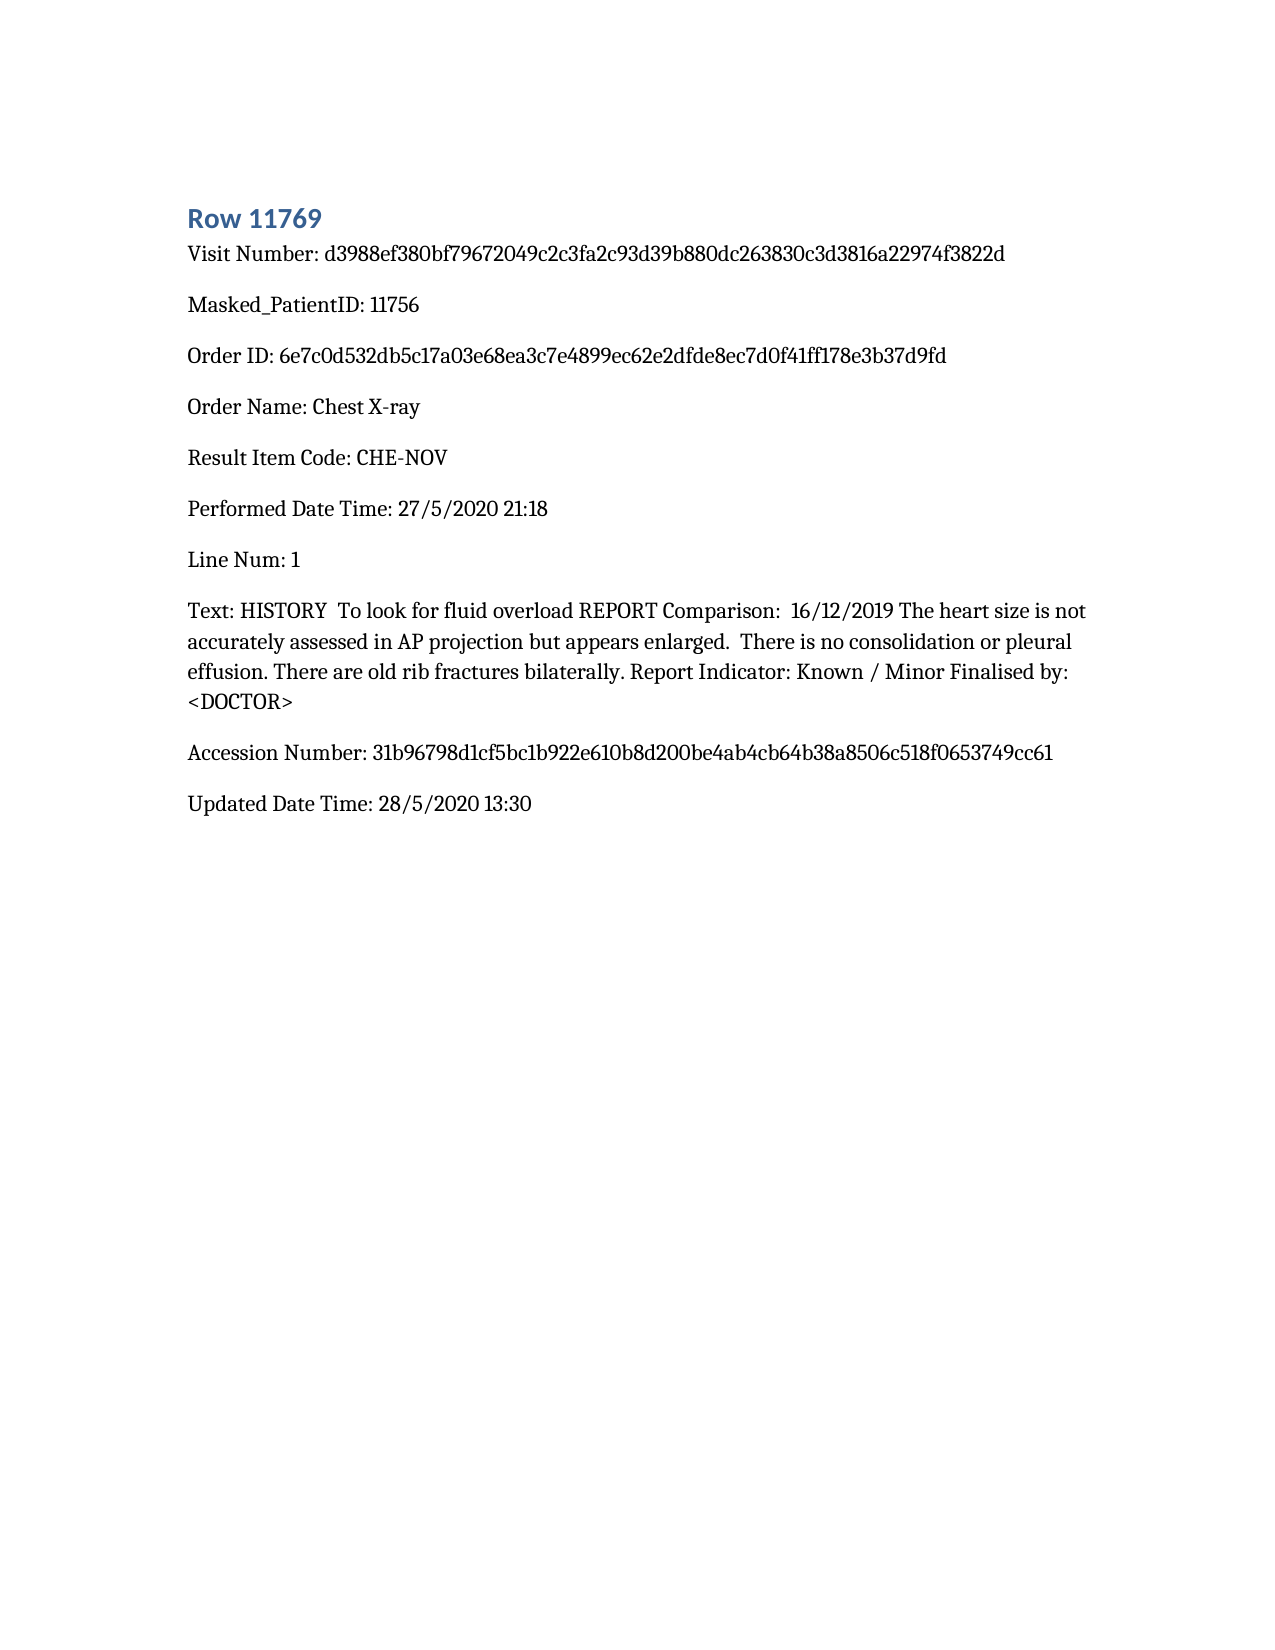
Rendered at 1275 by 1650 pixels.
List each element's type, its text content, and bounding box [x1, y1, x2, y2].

text Result Item Code: CHE-NOV [187, 445, 1087, 471]
text Performed Date Time: 27/5/2020 21:18 [187, 496, 1087, 522]
text Updated Date Time: 28/5/2020 13:30 [187, 791, 1087, 817]
text Text: HISTORY To look for fluid overload REPORT Comparison: 16/12/2019 The heart size is not accurately assessed in AP projection but appears enlarged. There is no consolidation or pleural effusion. There are old rib fractures bilaterally. Report Indicator: Known / Minor Finalised by: <DOCTOR> [187, 598, 1087, 715]
text Visit Number: d3988ef380bf79672049c2c3fa2c93d39b880dc263830c3d3816a22974f3822d [187, 241, 1087, 267]
subtitle Row 11769 [187, 200, 1087, 236]
text Order ID: 6e7c0d532db5c17a03e68ea3c7e4899ec62e2dfde8ec7d0f41ff178e3b37d9fd [187, 343, 1087, 369]
text Accession Number: 31b96798d1cf5bc1b922e610b8d200be4ab4cb64b38a8506c518f0653749cc61 [187, 740, 1087, 766]
text Line Num: 1 [187, 547, 1087, 573]
text Order Name: Chest X-ray [187, 394, 1087, 420]
text Masked_PatientID: 11756 [187, 292, 1087, 318]
